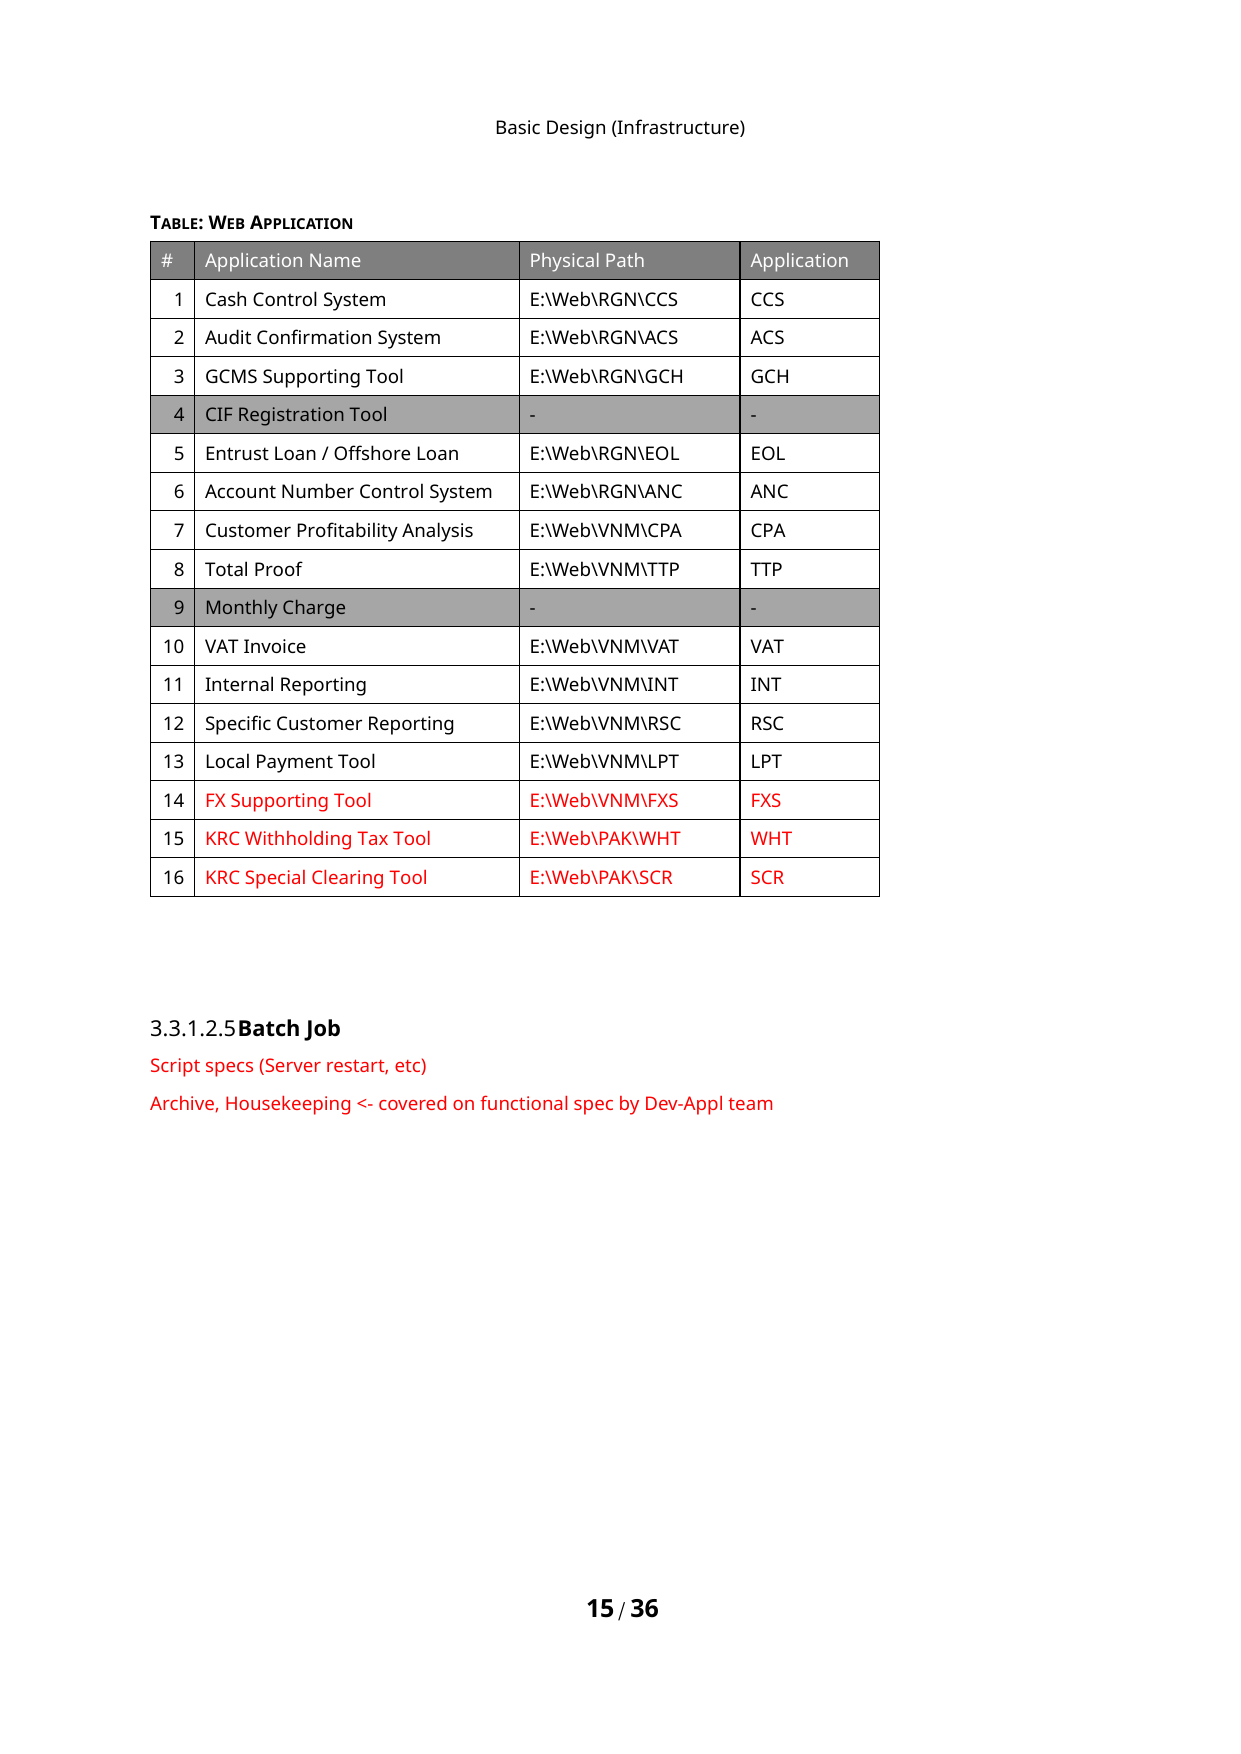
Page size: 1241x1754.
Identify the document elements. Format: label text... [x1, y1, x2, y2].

table_cell WHT [741, 820, 879, 857]
table_cell Account Number Control System [195, 473, 519, 510]
table_cell E:\Web\PAK\SCR [520, 858, 739, 896]
table_cell 14 [151, 781, 194, 819]
table_cell E:\Web\VNM\CPA [520, 511, 739, 549]
table_cell ANC [741, 473, 879, 510]
table_cell 6 [151, 473, 194, 510]
table_cell CPA [741, 511, 879, 549]
table_cell E:\Web\VNM\FXS [520, 781, 739, 819]
table_cell RSC [741, 704, 879, 742]
table_cell EOL [741, 434, 879, 472]
table_cell Monthly Charge [195, 589, 519, 626]
table_cell Specific Customer Reporting [195, 704, 519, 742]
table_cell Cash Control System [195, 280, 519, 318]
table_cell 1 [151, 280, 194, 318]
table_cell LPT [741, 743, 879, 780]
table_cell 16 [151, 858, 194, 896]
table_cell VAT [741, 627, 879, 664]
table_cell Entrust Loan / Offshore Loan [195, 434, 519, 472]
table_cell E:\Web\RGN\ANC [520, 473, 739, 510]
table_cell E:\Web\RGN\CCS [520, 280, 739, 318]
table_cell 5 [151, 434, 194, 472]
text Archive, Housekeeping <- covered on functional spec by Dev-Appl team [150, 1084, 1090, 1122]
table_cell E:\Web\RGN\EOL [520, 434, 739, 472]
table_cell 13 [151, 743, 194, 780]
table_cell - [741, 396, 879, 433]
subtitle Batch Job [150, 1009, 1090, 1047]
table_header Physical Path [520, 242, 739, 279]
table_cell Local Payment Tool [195, 743, 519, 780]
table_cell 11 [151, 666, 194, 703]
table_cell 12 [151, 704, 194, 742]
table_cell 10 [151, 627, 194, 664]
text Script specs (Server restart, etc) [150, 1047, 1090, 1084]
table_cell 7 [151, 511, 194, 549]
table_cell FX Supporting Tool [195, 781, 519, 819]
table_cell VAT Invoice [195, 627, 519, 664]
table_cell E:\Web\VNM\TTP [520, 550, 739, 587]
table_cell E:\Web\PAK\WHT [520, 820, 739, 857]
table_cell - [741, 589, 879, 626]
table_cell 2 [151, 319, 194, 356]
table_cell - [520, 589, 739, 626]
table_cell E:\Web\VNM\INT [520, 666, 739, 703]
table_cell FXS [741, 781, 879, 819]
table_header Application Name [195, 242, 519, 279]
table_cell KRC Withholding Tax Tool [195, 820, 519, 857]
table_cell 15 [151, 820, 194, 857]
table_cell Internal Reporting [195, 666, 519, 703]
table_cell GCMS Supporting Tool [195, 357, 519, 395]
table_cell - [520, 396, 739, 433]
table_header Application [741, 242, 879, 279]
table_cell 9 [151, 589, 194, 626]
table_cell CIF Registration Tool [195, 396, 519, 433]
table_cell E:\Web\RGN\GCH [520, 357, 739, 395]
table_cell GCH [741, 357, 879, 395]
table_cell KRC Special Clearing Tool [195, 858, 519, 896]
table_cell INT [741, 666, 879, 703]
table_cell E:\Web\RGN\ACS [520, 319, 739, 356]
table_header # [151, 242, 194, 279]
table_cell ACS [741, 319, 879, 356]
table_cell SCR [741, 858, 879, 896]
table_cell Total Proof [195, 550, 519, 587]
table_cell TTP [741, 550, 879, 587]
table_cell Customer Profitability Analysis [195, 511, 519, 549]
table_cell E:\Web\VNM\LPT [520, 743, 739, 780]
table_cell Audit Confirmation System [195, 319, 519, 356]
table_cell E:\Web\VNM\VAT [520, 627, 739, 664]
table_cell 4 [151, 396, 194, 433]
table_cell 3 [151, 357, 194, 395]
text Table: Web Application [150, 203, 1090, 241]
table_cell CCS [741, 280, 879, 318]
table_cell E:\Web\VNM\RSC [520, 704, 739, 742]
table_cell 8 [151, 550, 194, 587]
